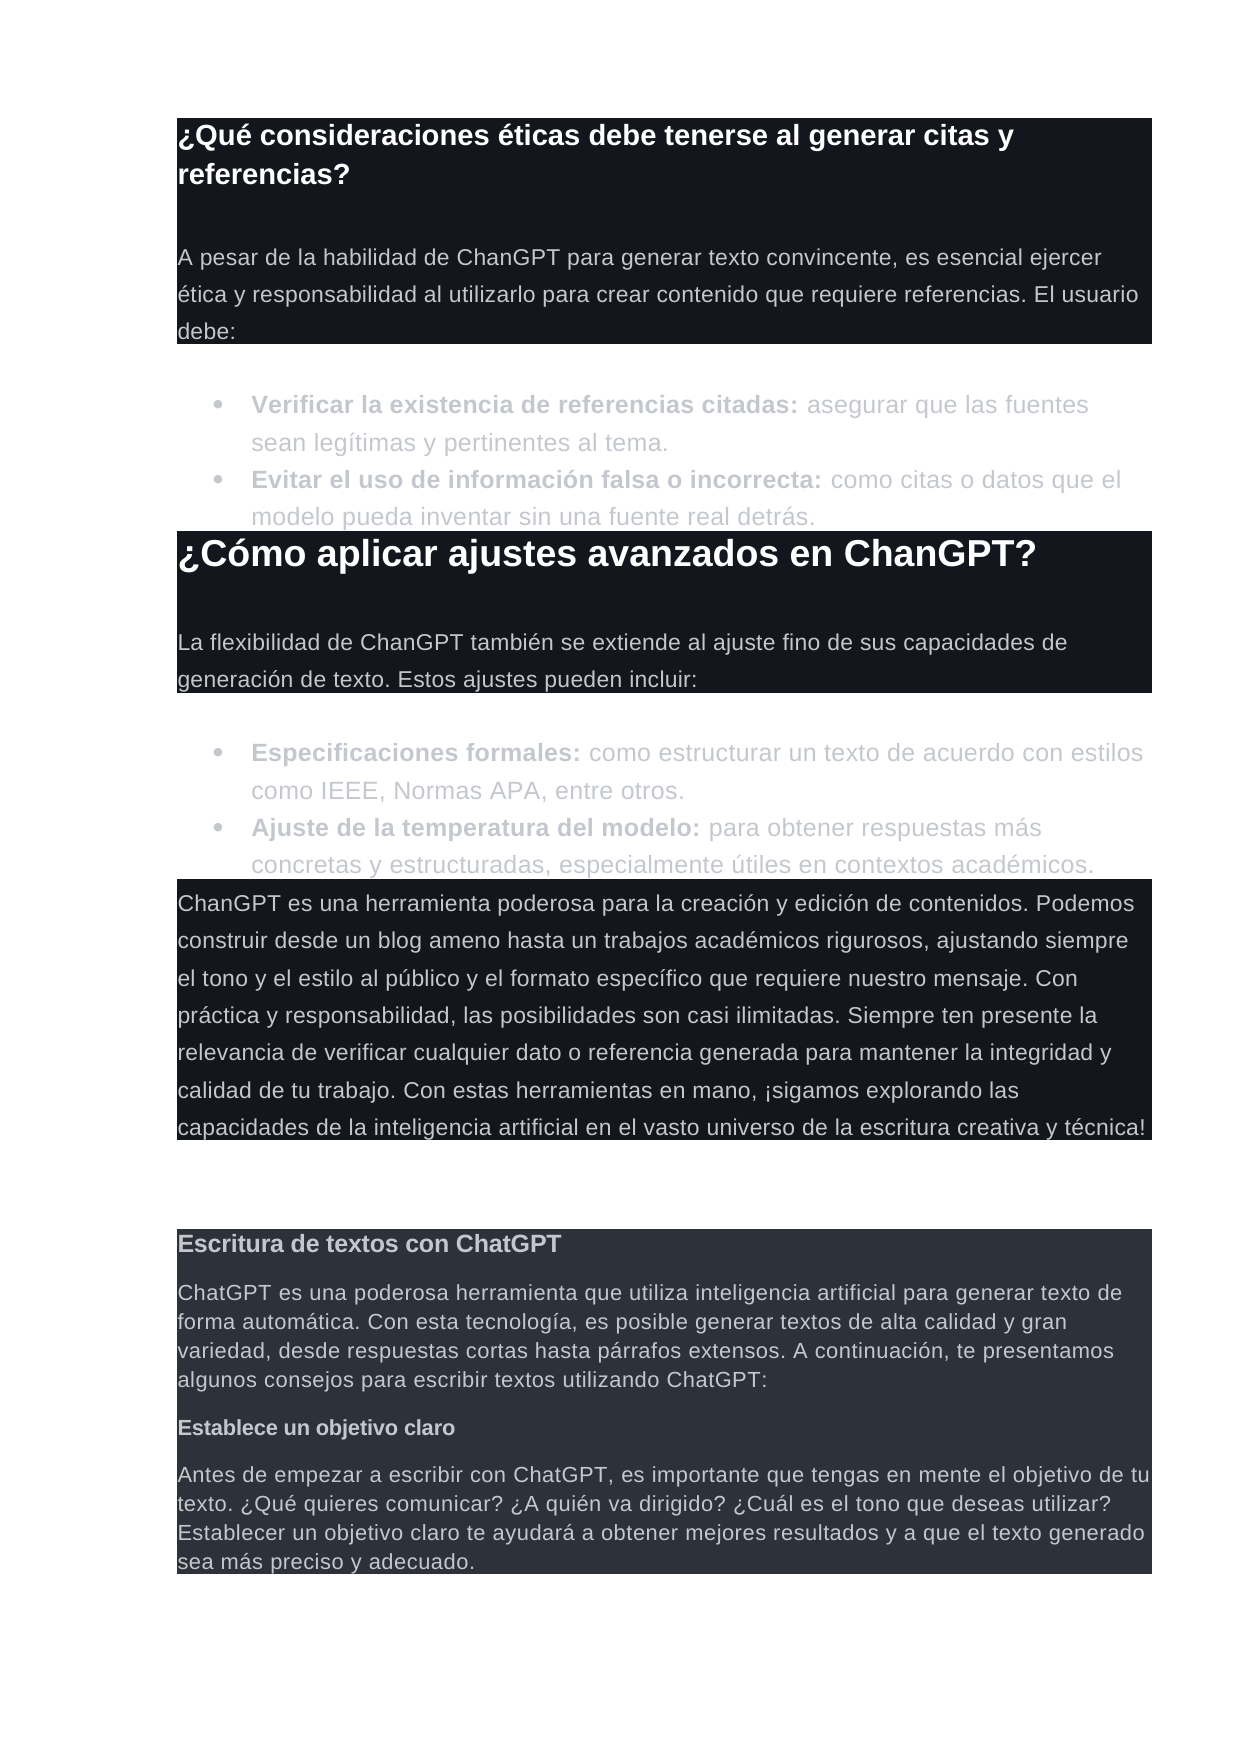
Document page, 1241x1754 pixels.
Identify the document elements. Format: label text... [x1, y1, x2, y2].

subtitle ¿Cómo aplicar ajustes avanzados en ChanGPT? [177, 531, 1152, 574]
list Ajuste de la temperatura del modelo: para obtener respuestas más concretas y estructuradas, especialmente útiles en contextos académicos. [213, 804, 1152, 879]
text ChatGPT es una poderosa herramienta que utiliza inteligencia artificial para generar texto de forma automática. Con esta tecnología, es posible generar textos de alta calidad y gran variedad, desde respuestas cortas hasta párrafos extensos. A continuación, te presentamos algunos consejos para escribir textos utilizando ChatGPT: [177, 1280, 1152, 1392]
text ChanGPT es una herramienta poderosa para la creación y edición de contenidos. Podemos construir desde un blog ameno hasta un trabajos académicos rigurosos, ajustando siempre el tono y el estilo al público y el formato específico que requiere nuestro mensaje. Con práctica y responsabilidad, las posibilidades son casi ilimitadas. Siempre ten presente la relevancia de verificar cualquier dato o referencia generada para mantener la integridad y calidad de tu trabajo. Con estas herramientas en mano, ¡sigamos explorando las capacidades de la inteligencia artificial en el vasto universo de la escritura creativa y técnica! [177, 879, 1152, 1140]
list Evitar el uso de información falsa o incorrecta: como citas o datos que el modelo pueda inventar sin una fuente real detrás. [213, 456, 1152, 531]
subtitle Escritura de textos con ChatGPT [177, 1229, 1152, 1257]
text La flexibilidad de ChanGPT también se extiende al ajuste fino de sus capacidades de generación de texto. Estos ajustes pueden incluir: [177, 618, 1152, 693]
subtitle Establece un objetivo claro [177, 1415, 1152, 1440]
text Antes de empezar a escribir con ChatGPT, es importante que tengas en mente el objetivo de tu texto. ¿Qué quieres comunicar? ¿A quién va dirigido? ¿Cuál es el tono que deseas utilizar? Establecer un objetivo claro te ayudará a obtener mejores resultados y a que el texto generado sea más preciso y adecuado. [177, 1462, 1152, 1574]
list Especificaciones formales: como estructurar un texto de acuerdo con estilos como IEEE, Normas APA, entre otros. [213, 730, 1152, 804]
list Verificar la existencia de referencias citadas: asegurar que las fuentes sean legítimas y pertinentes al tema. [213, 382, 1152, 456]
text A pesar de la habilidad de ChanGPT para generar texto convincente, es esencial ejercer ética y responsabilidad al utilizarlo para crear contenido que requiere referencias. El usuario debe: [177, 233, 1152, 344]
subtitle ¿Qué consideraciones éticas debe tenerse al generar citas y referencias? [177, 118, 1152, 190]
